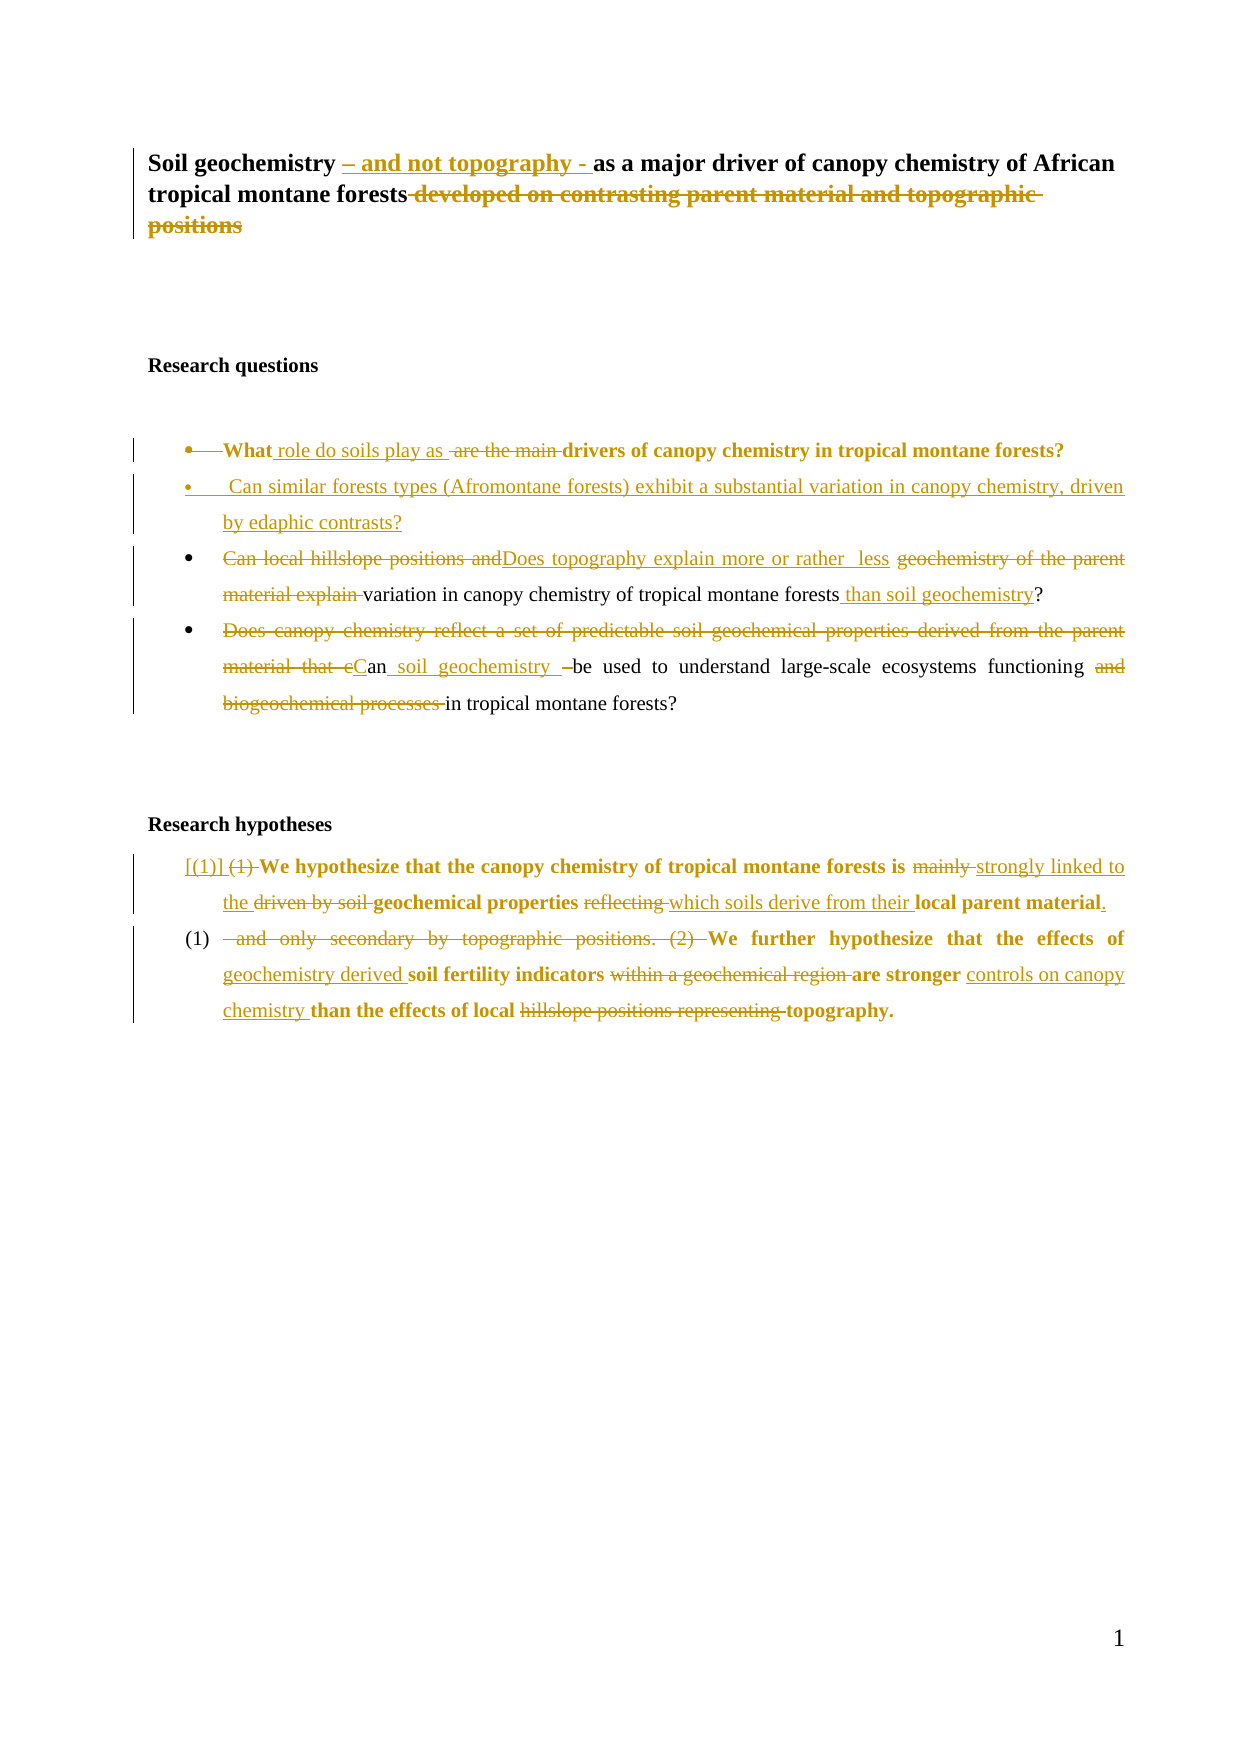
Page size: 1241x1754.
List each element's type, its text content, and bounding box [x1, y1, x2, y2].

text Research questions [148, 353, 1125, 377]
text Research hypotheses [148, 812, 1125, 836]
text Soil geochemistry as a major driver of canopy chemistry of African tropical montane forests [148, 148, 1125, 238]
list variation in canopy chemistry of tropical montane forests? [185, 546, 1125, 606]
list We further hypothesize that the effects of soil fertility indicators are stronger than the effects of local topography. [185, 926, 1125, 1022]
list anbe used to understand large-scale ecosystems functioning in tropical montane forests? [185, 618, 1125, 714]
list We hypothesize that the canopy chemistry of tropical montane forests is geochemical properties local parent material [185, 854, 1125, 914]
list Whatdrivers of canopy chemistry in tropical montane forests? [185, 438, 1125, 462]
